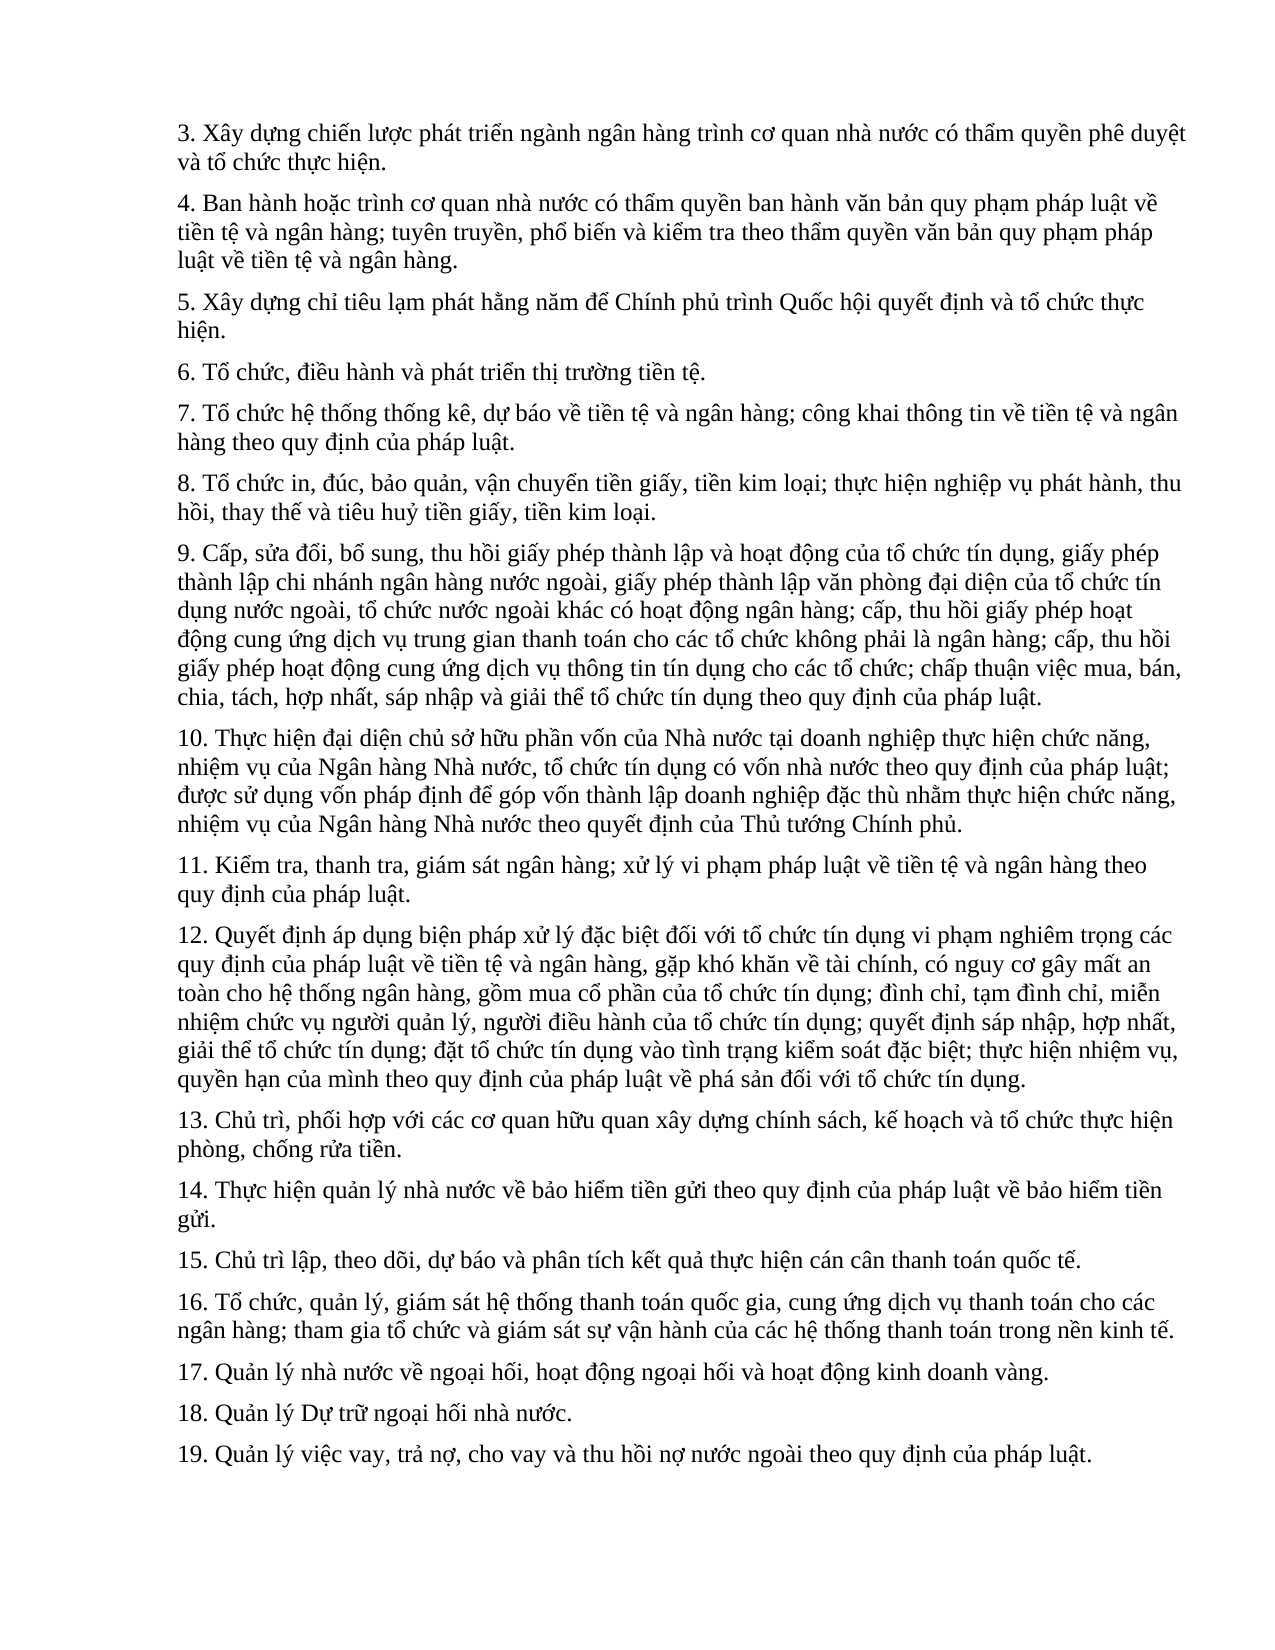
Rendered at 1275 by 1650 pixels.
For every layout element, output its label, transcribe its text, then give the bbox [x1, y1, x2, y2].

text 4. Ban hành hoặc trình cơ quan nhà nước có thẩm quyền ban hành văn bản quy phạm pháp luật về tiền tệ và ngân hàng; tuyên truyền, phổ biến và kiểm tra theo thẩm quyền văn bản quy phạm pháp luật về tiền tệ và ngân hàng. [177, 188, 1186, 274]
text 17. Quản lý nhà nước về ngoại hối, hoạt động ngoại hối và hoạt động kinh doanh vàng. [177, 1357, 1186, 1386]
text 6. Tổ chức, điều hành và phát triển thị trường tiền tệ. [177, 357, 1186, 386]
text 15. Chủ trì lập, theo dõi, dự báo và phân tích kết quả thực hiện cán cân thanh toán quốc tế. [177, 1246, 1186, 1274]
text 5. Xây dựng chỉ tiêu lạm phát hằng năm để Chính phủ trình Quốc hội quyết định và tổ chức thực hiện. [177, 287, 1186, 344]
text 7. Tổ chức hệ thống thống kê, dự báo về tiền tệ và ngân hàng; công khai thông tin về tiền tệ và ngân hàng theo quy định của pháp luật. [177, 398, 1186, 456]
text 14. Thực hiện quản lý nhà nước về bảo hiểm tiền gửi theo quy định của pháp luật về bảo hiểm tiền gửi. [177, 1176, 1186, 1233]
text 9. Cấp, sửa đổi, bổ sung, thu hồi giấy phép thành lập và hoạt động của tổ chức tín dụng, giấy phép thành lập chi nhánh ngân hàng nước ngoài, giấy phép thành lập văn phòng đại diện của tổ chức tín dụng nước ngoài, tổ chức nước ngoài khác có hoạt động ngân hàng; cấp, thu hồi giấy phép hoạt động cung ứng dịch vụ trung gian thanh toán cho các tổ chức không phải là ngân hàng; cấp, thu hồi giấy phép hoạt động cung ứng dịch vụ thông tin tín dụng cho các tổ chức; chấp thuận việc mua, bán, chia, tách, hợp nhất, sáp nhập và giải thể tổ chức tín dụng theo quy định của pháp luật. [177, 538, 1186, 711]
text 16. Tổ chức, quản lý, giám sát hệ thống thanh toán quốc gia, cung ứng dịch vụ thanh toán cho các ngân hàng; tham gia tổ chức và giám sát sự vận hành của các hệ thống thanh toán trong nền kinh tế. [177, 1287, 1186, 1344]
text 10. Thực hiện đại diện chủ sở hữu phần vốn của Nhà nước tại doanh nghiệp thực hiện chức năng, nhiệm vụ của Ngân hàng Nhà nước, tổ chức tín dụng có vốn nhà nước theo quy định của pháp luật; được sử dụng vốn pháp định để góp vốn thành lập doanh nghiệp đặc thù nhằm thực hiện chức năng, nhiệm vụ của Ngân hàng Nhà nước theo quyết định của Thủ tướng Chính phủ. [177, 723, 1186, 838]
text 13. Chủ trì, phối hợp với các cơ quan hữu quan xây dựng chính sách, kế hoạch và tổ chức thực hiện phòng, chống rửa tiền. [177, 1106, 1186, 1163]
text 3. Xây dựng chiến lược phát triển ngành ngân hàng trình cơ quan nhà nước có thẩm quyền phê duyệt và tổ chức thực hiện. [177, 118, 1186, 176]
text 18. Quản lý Dự trữ ngoại hối nhà nước. [177, 1398, 1186, 1427]
text 11. Kiểm tra, thanh tra, giám sát ngân hàng; xử lý vi phạm pháp luật về tiền tệ và ngân hàng theo quy định của pháp luật. [177, 851, 1186, 908]
text 12. Quyết định áp dụng biện pháp xử lý đặc biệt đối với tổ chức tín dụng vi phạm nghiêm trọng các quy định của pháp luật về tiền tệ và ngân hàng, gặp khó khăn về tài chính, có nguy cơ gây mất an toàn cho hệ thống ngân hàng, gồm mua cổ phần của tổ chức tín dụng; đình chỉ, tạm đình chỉ, miễn nhiệm chức vụ người quản lý, người điều hành của tổ chức tín dụng; quyết định sáp nhập, hợp nhất, giải thể tổ chức tín dụng; đặt tổ chức tín dụng vào tình trạng kiểm soát đặc biệt; thực hiện nhiệm vụ, quyền hạn của mình theo quy định của pháp luật về phá sản đối với tổ chức tín dụng. [177, 921, 1186, 1093]
text 19. Quản lý việc vay, trả nợ, cho vay và thu hồi nợ nước ngoài theo quy định của pháp luật. [177, 1439, 1186, 1468]
text 8. Tổ chức in, đúc, bảo quản, vận chuyển tiền giấy, tiền kim loại; thực hiện nghiệp vụ phát hành, thu hồi, thay thế và tiêu huỷ tiền giấy, tiền kim loại. [177, 468, 1186, 526]
